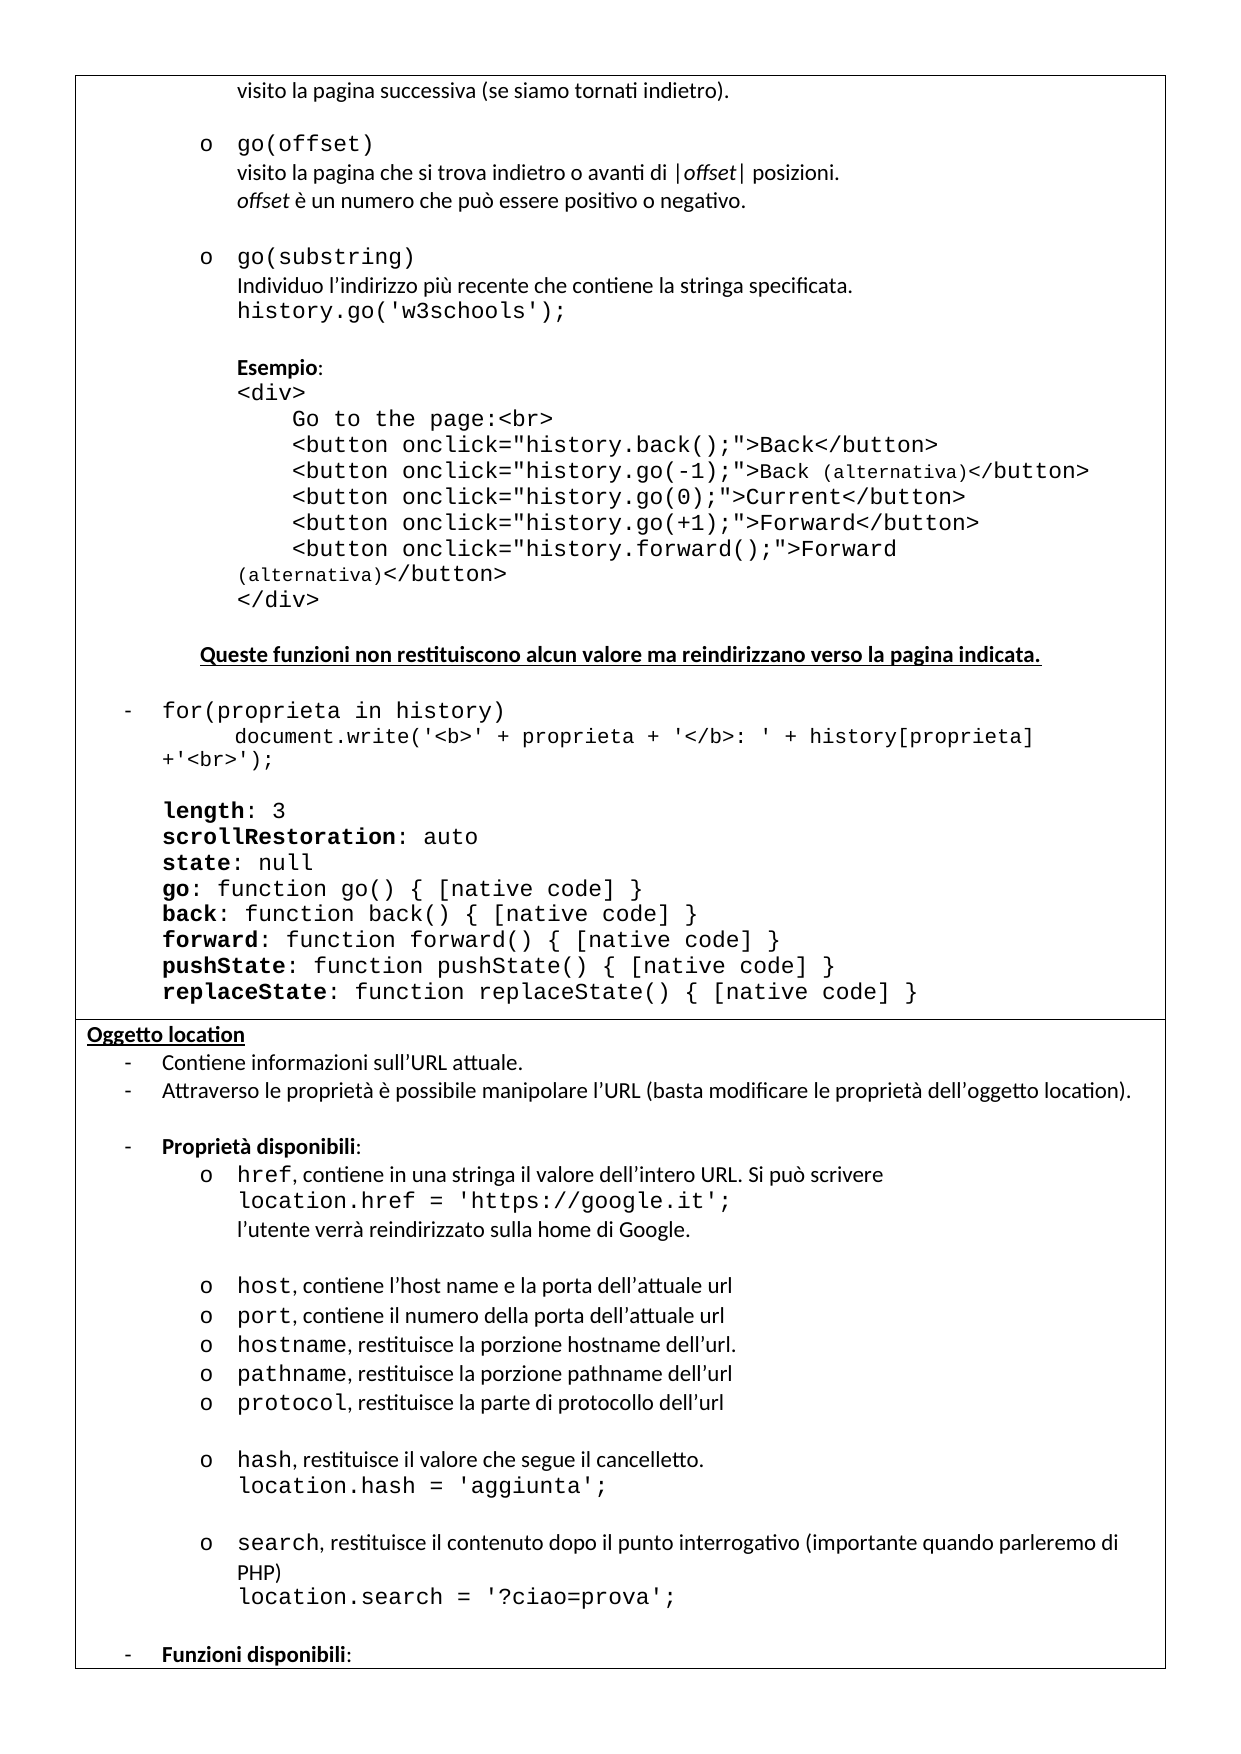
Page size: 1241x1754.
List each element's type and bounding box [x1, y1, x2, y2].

table_cell [76, 964, 1165, 1666]
table_cell [76, 76, 1165, 963]
